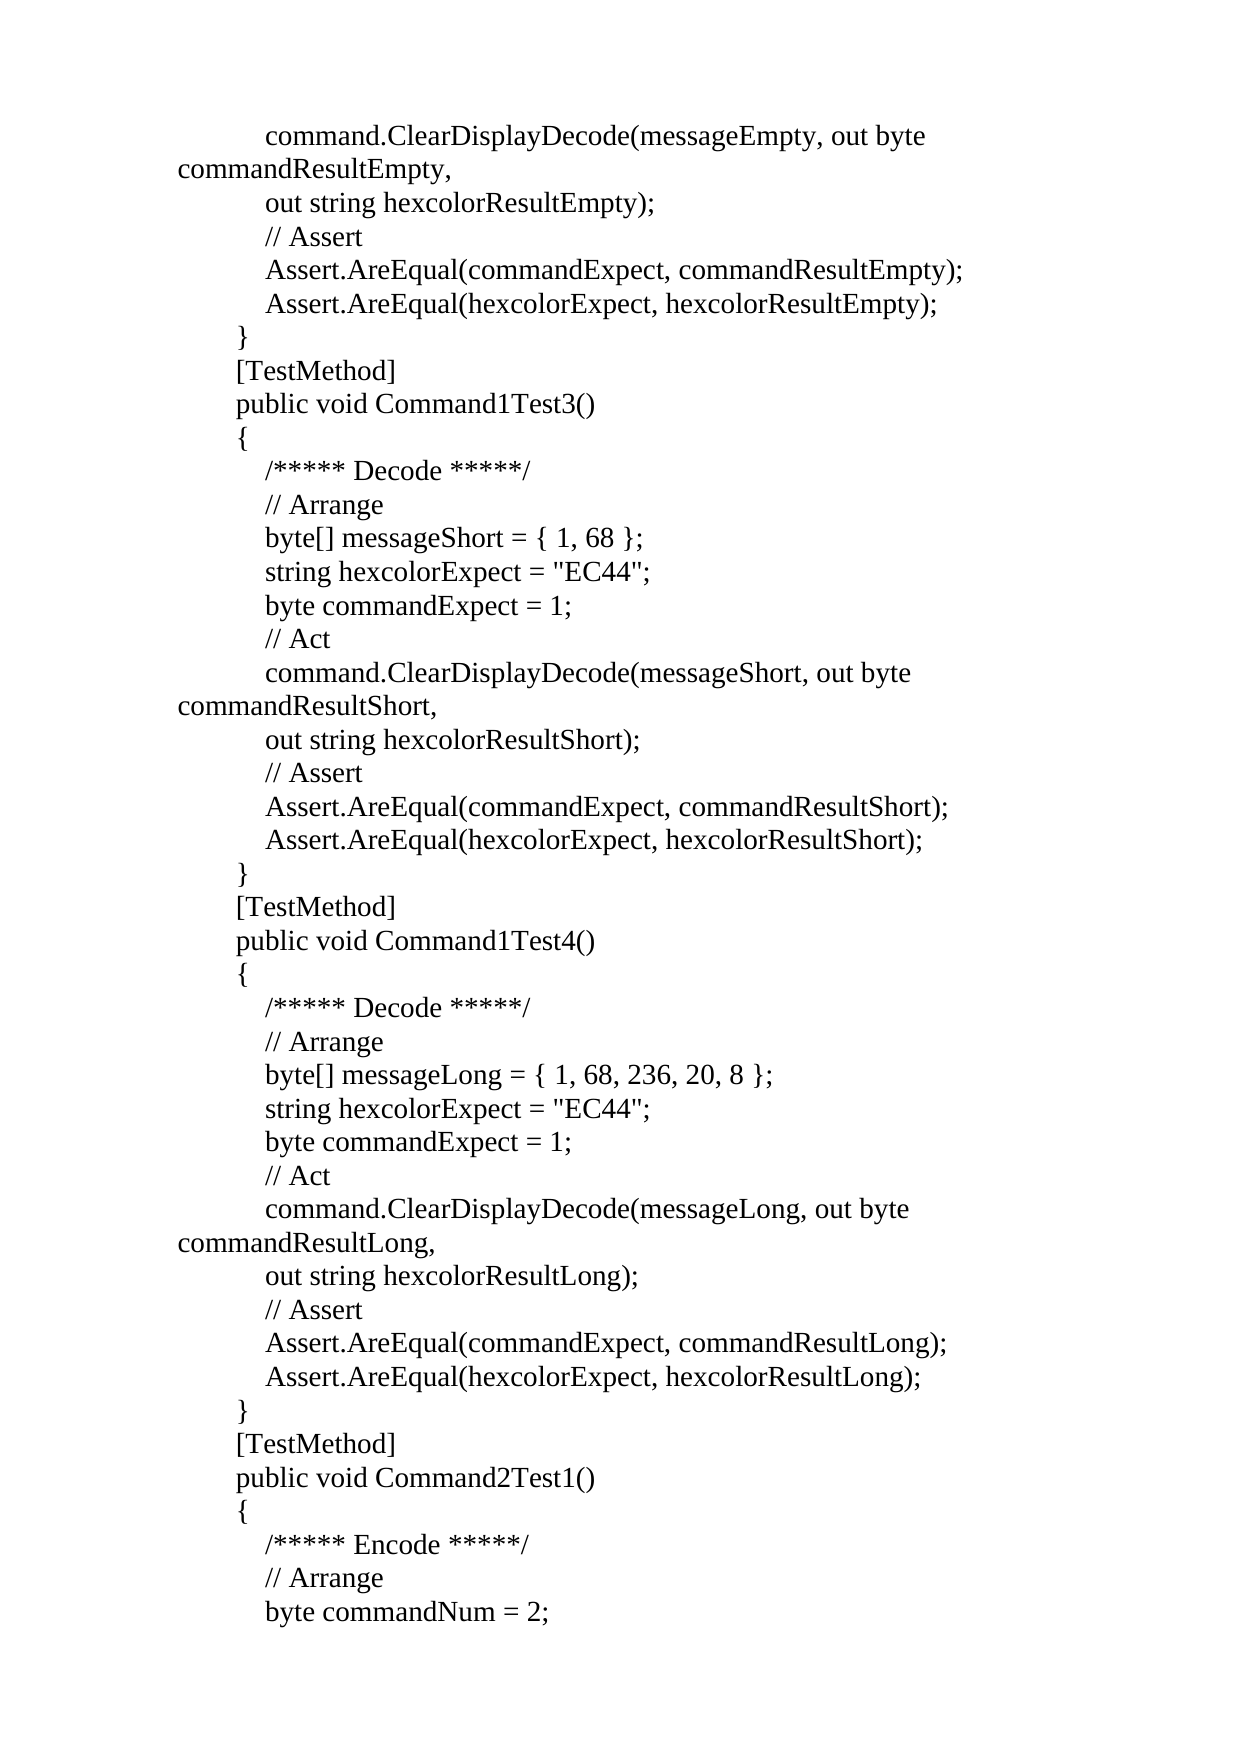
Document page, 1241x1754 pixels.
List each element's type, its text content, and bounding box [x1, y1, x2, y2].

text string hexcolorExpect = "EC44"; [177, 1091, 1152, 1124]
text // Arrange [177, 1560, 1152, 1594]
text // Act [177, 621, 1152, 655]
text out string hexcolorResultShort); [177, 722, 1152, 755]
text { [177, 957, 1152, 990]
text command.ClearDisplayDecode(messageLong, out byte commandResultLong, [177, 1191, 1152, 1258]
text { [177, 1493, 1152, 1527]
text /***** Encode *****/ [177, 1527, 1152, 1560]
text // Arrange [177, 1024, 1152, 1057]
text string hexcolorExpect = "EC44"; [177, 554, 1152, 588]
text // Assert [177, 1292, 1152, 1326]
text // Assert [177, 219, 1152, 252]
text [TestMethod] [177, 889, 1152, 923]
text // Assert [177, 755, 1152, 789]
text Assert.AreEqual(commandExpect, commandResultEmpty); [177, 252, 1152, 286]
text byte commandExpect = 1; [177, 1124, 1152, 1158]
text public void Command2Test1() [177, 1460, 1152, 1493]
text public void Command1Test3() [177, 386, 1152, 420]
text out string hexcolorResultLong); [177, 1258, 1152, 1292]
text /***** Decode *****/ [177, 990, 1152, 1024]
text command.ClearDisplayDecode(messageEmpty, out byte commandResultEmpty, [177, 118, 1152, 185]
text [TestMethod] [177, 353, 1152, 386]
text byte[] messageLong = { 1, 68, 236, 20, 8 }; [177, 1057, 1152, 1091]
text Assert.AreEqual(hexcolorExpect, hexcolorResultShort); [177, 822, 1152, 856]
text Assert.AreEqual(commandExpect, commandResultLong); [177, 1326, 1152, 1359]
text byte commandNum = 2; [177, 1594, 1152, 1627]
text Assert.AreEqual(commandExpect, commandResultShort); [177, 789, 1152, 822]
text command.ClearDisplayDecode(messageShort, out byte commandResultShort, [177, 655, 1152, 722]
text // Arrange [177, 487, 1152, 521]
text Assert.AreEqual(hexcolorExpect, hexcolorResultLong); [177, 1359, 1152, 1393]
text public void Command1Test4() [177, 923, 1152, 957]
text } [177, 856, 1152, 889]
text byte commandExpect = 1; [177, 588, 1152, 621]
text // Act [177, 1158, 1152, 1191]
text } [177, 1393, 1152, 1426]
text { [177, 420, 1152, 453]
text out string hexcolorResultEmpty); [177, 185, 1152, 219]
text } [177, 319, 1152, 353]
text byte[] messageShort = { 1, 68 }; [177, 521, 1152, 554]
text [TestMethod] [177, 1426, 1152, 1460]
text Assert.AreEqual(hexcolorExpect, hexcolorResultEmpty); [177, 286, 1152, 319]
text /***** Decode *****/ [177, 453, 1152, 487]
